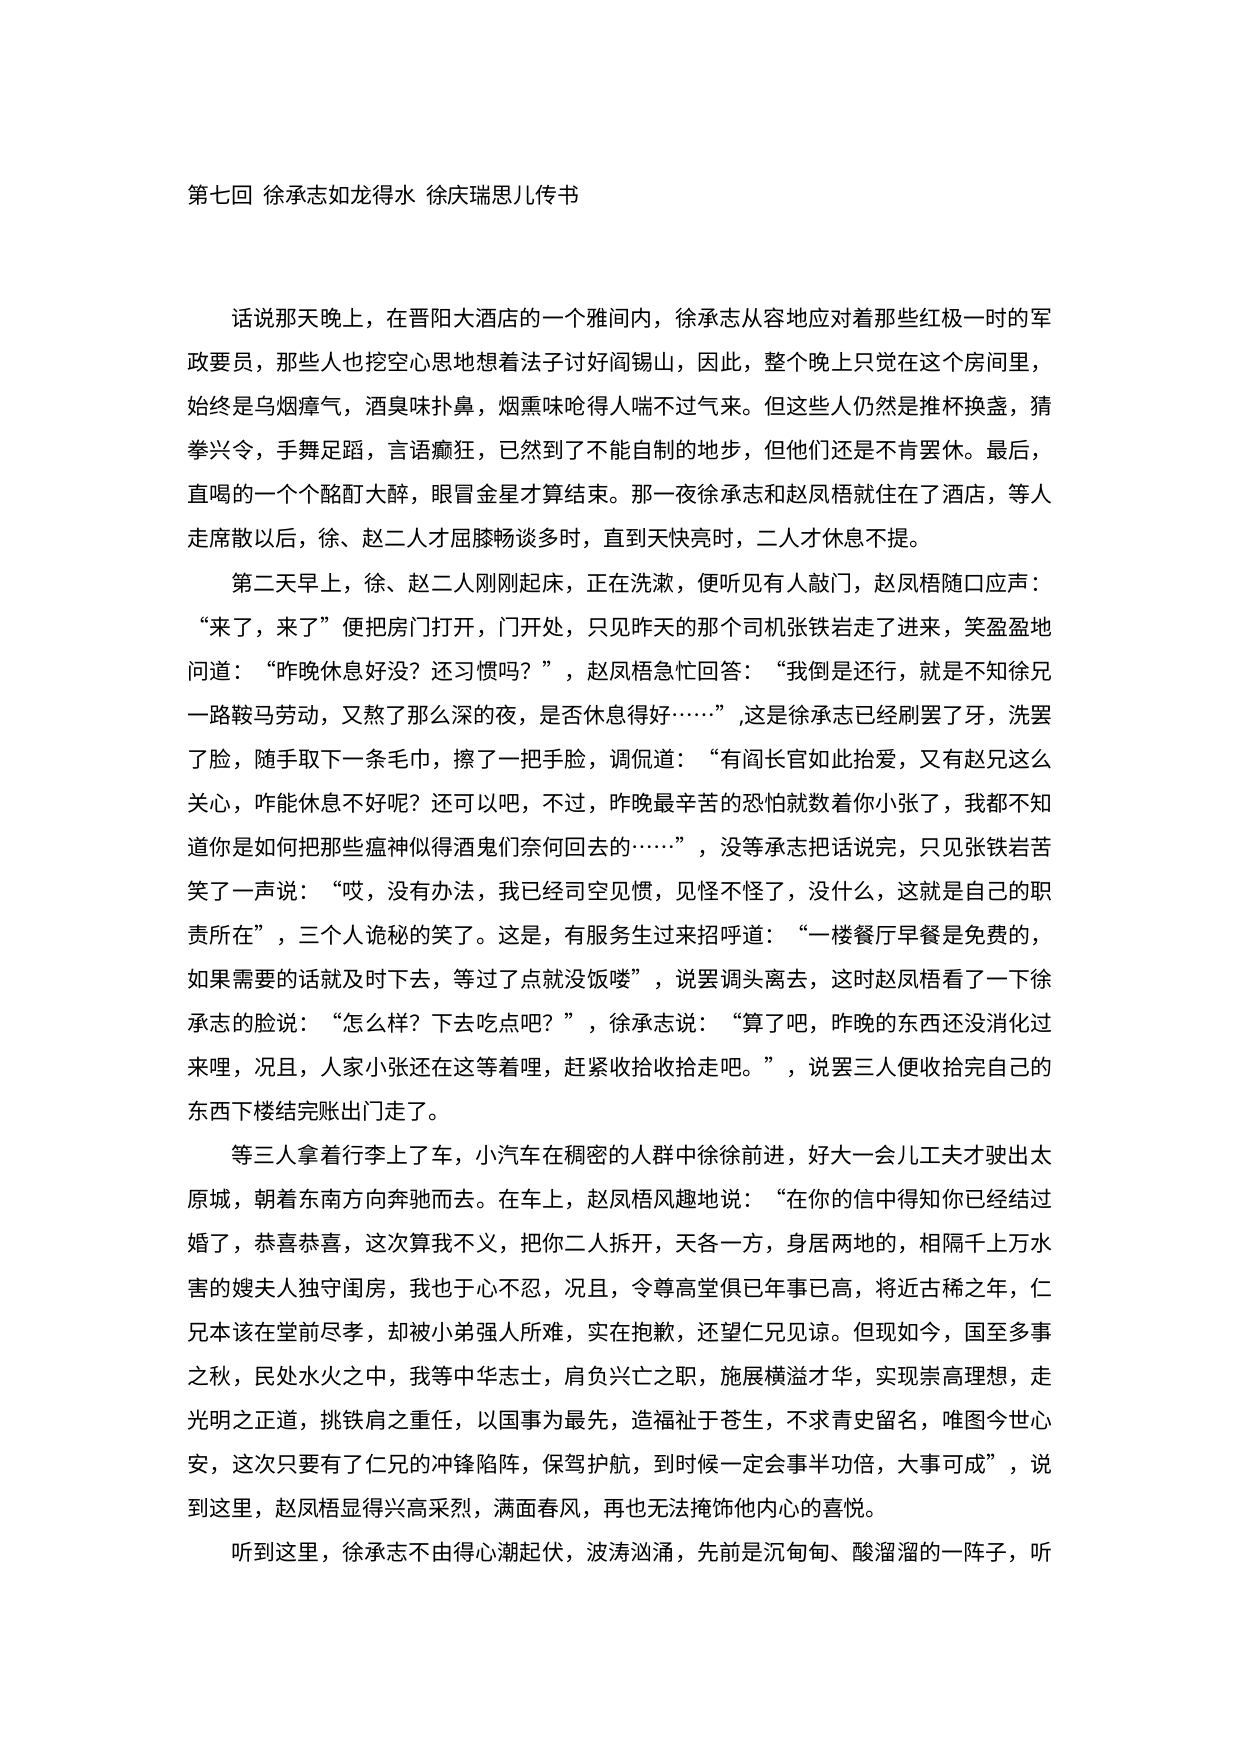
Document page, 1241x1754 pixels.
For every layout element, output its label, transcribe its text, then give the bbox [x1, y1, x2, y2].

text 第二天早上，徐、赵二人刚刚起床，正在洗漱，便听见有人敲门，赵凤梧随口应声：“来了，来了”便把房门打开，门开处，只见昨天的那个司机张铁岩走了进来，笑盈盈地问道：“昨晚休息好没？还习惯吗？”，赵凤梧急忙回答：“我倒是还行，就是不知徐兄一路鞍马劳动，又熬了那么深的夜，是否休息得好……”,这是徐承志已经刷罢了牙，洗罢了脸，随手取下一条毛巾，擦了一把手脸，调侃道：“有阎长官如此抬爱，又有赵兄这么关心，咋能休息不好呢？还可以吧，不过，昨晚最辛苦的恐怕就数着你小张了，我都不知道你是如何把那些瘟神似得酒鬼们奈何回去的……”，没等承志把话说完，只见张铁岩苦笑了一声说：“哎，没有办法，我已经司空见惯，见怪不怪了，没什么，这就是自己的职责所在”，三个人诡秘的笑了。这是，有服务生过来招呼道：“一楼餐厅早餐是免费的，如果需要的话就及时下去，等过了点就没饭喽”，说罢调头离去，这时赵凤梧看了一下徐承志的脸说：“怎么样？下去吃点吧？”，徐承志说：“算了吧，昨晚的东西还没消化过来哩，况且，人家小张还在这等着哩，赶紧收拾收拾走吧。”，说罢三人便收拾完自己的东西下楼结完账出门走了。 [187, 559, 1053, 1132]
subtitle 第七回 徐承志如龙得水 徐庆瑞思儿传书 [187, 172, 1053, 216]
text 话说那天晚上，在晋阳大酒店的一个雅间内，徐承志从容地应对着那些红极一时的军政要员，那些人也挖空心思地想着法子讨好阎锡山，因此，整个晚上只觉在这个房间里，始终是乌烟瘴气，酒臭味扑鼻，烟熏味呛得人喘不过气来。但这些人仍然是推杯换盏，猜拳兴令，手舞足蹈，言语癫狂，已然到了不能自制的地步，但他们还是不肯罢休。最后，直喝的一个个酩酊大醉，眼冒金星才算结束。那一夜徐承志和赵凤梧就住在了酒店，等人走席散以后，徐、赵二人才屈膝畅谈多时，直到天快亮时，二人才休息不提。 [187, 295, 1053, 559]
